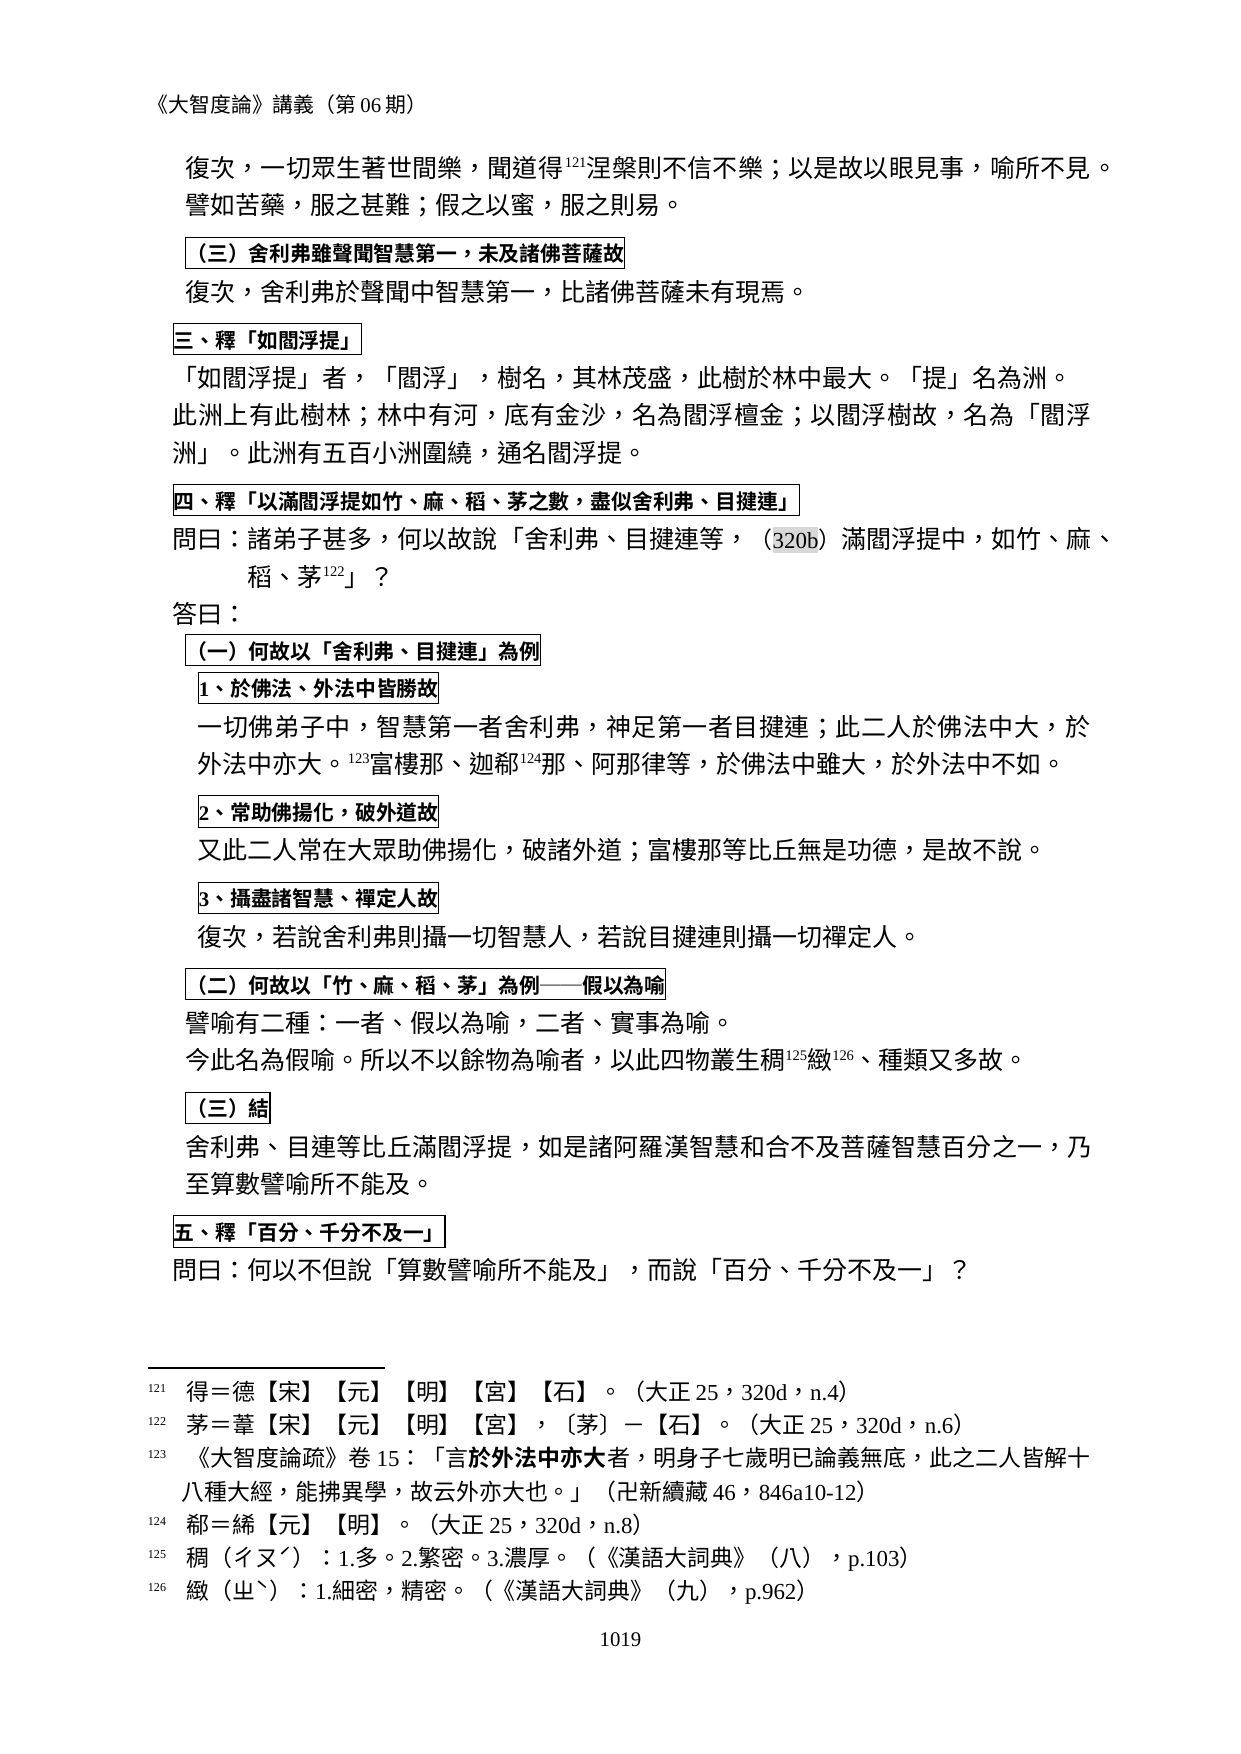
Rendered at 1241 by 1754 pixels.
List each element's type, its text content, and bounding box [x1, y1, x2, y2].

text 「如閻浮提」者，「閻浮」，樹名，其林茂盛，此樹於林中最大。「提」名為洲。 [173, 358, 1092, 395]
text 一切佛弟子中，智慧第一者舍利弗，神足第一者目揵連；此二人於佛法中大，於外法中亦大。富樓那、迦郗那、阿那律等，於佛法中雖大，於外法中不如。 [198, 706, 1092, 781]
text 五、釋「百分、千分不及一」 [173, 1213, 1092, 1250]
text 三、釋「如閻浮提」 [173, 320, 1092, 358]
text 復次，一切眾生著世間樂，聞道得涅槃則不信不樂；以是故以眼見事，喻所不見。譬如苦藥，服之甚難；假之以蜜，服之則易。 [185, 148, 1092, 223]
text （三）結 [185, 1089, 1092, 1126]
text （二）何故以「竹、麻、稻、茅」為例──假以為喻 [185, 965, 1092, 1003]
text 復次，舍利弗於聲聞中智慧第一，比諸佛菩薩未有現焉。 [185, 271, 1092, 309]
text 2、常助佛揚化，破外道故 [198, 793, 1092, 830]
text 復次，若說舍利弗則攝一切智慧人，若說目揵連則攝一切禪定人。 [198, 916, 1092, 954]
text 此洲上有此樹林；林中有河，底有金沙，名為閻浮檀金；以閻浮樹故，名為「閻浮洲」。此洲有五百小洲圍繞，通名閻浮提。 [173, 395, 1092, 470]
text 1、於佛法、外法中皆勝故 [198, 669, 1092, 706]
text （一）何故以「舍利弗、目揵連」為例 [185, 631, 1092, 669]
text 四、釋「以滿閻浮提如竹、麻、稻、茅之數，盡似舍利弗、目揵連」 [173, 481, 1092, 519]
text 問曰：諸弟子甚多，何以故說「舍利弗、目揵連等，（320b）滿閻浮提中，如竹、麻、稻、茅」？ [173, 519, 1092, 594]
text 問曰：何以不但說「算數譬喻所不能及」，而說「百分、千分不及一」？ [173, 1250, 1092, 1288]
text 譬喻有二種：一者、假以為喻，二者、實事為喻。 [185, 1003, 1092, 1040]
text 舍利弗、目連等比丘滿閻浮提，如是諸阿羅漢智慧和合不及菩薩智慧百分之一，乃至算數譬喻所不能及。 [185, 1126, 1092, 1201]
text 3、攝盡諸智慧、禪定人故 [198, 879, 1092, 916]
text 答曰： [173, 594, 1092, 631]
text （三）舍利弗雖聲聞智慧第一，未及諸佛菩薩故 [185, 234, 1092, 271]
text 今此名為假喻。所以不以餘物為喻者，以此四物叢生稠緻、種類又多故。 [185, 1040, 1092, 1078]
text 又此二人常在大眾助佛揚化，破諸外道；富樓那等比丘無是功德，是故不說。 [198, 830, 1092, 868]
